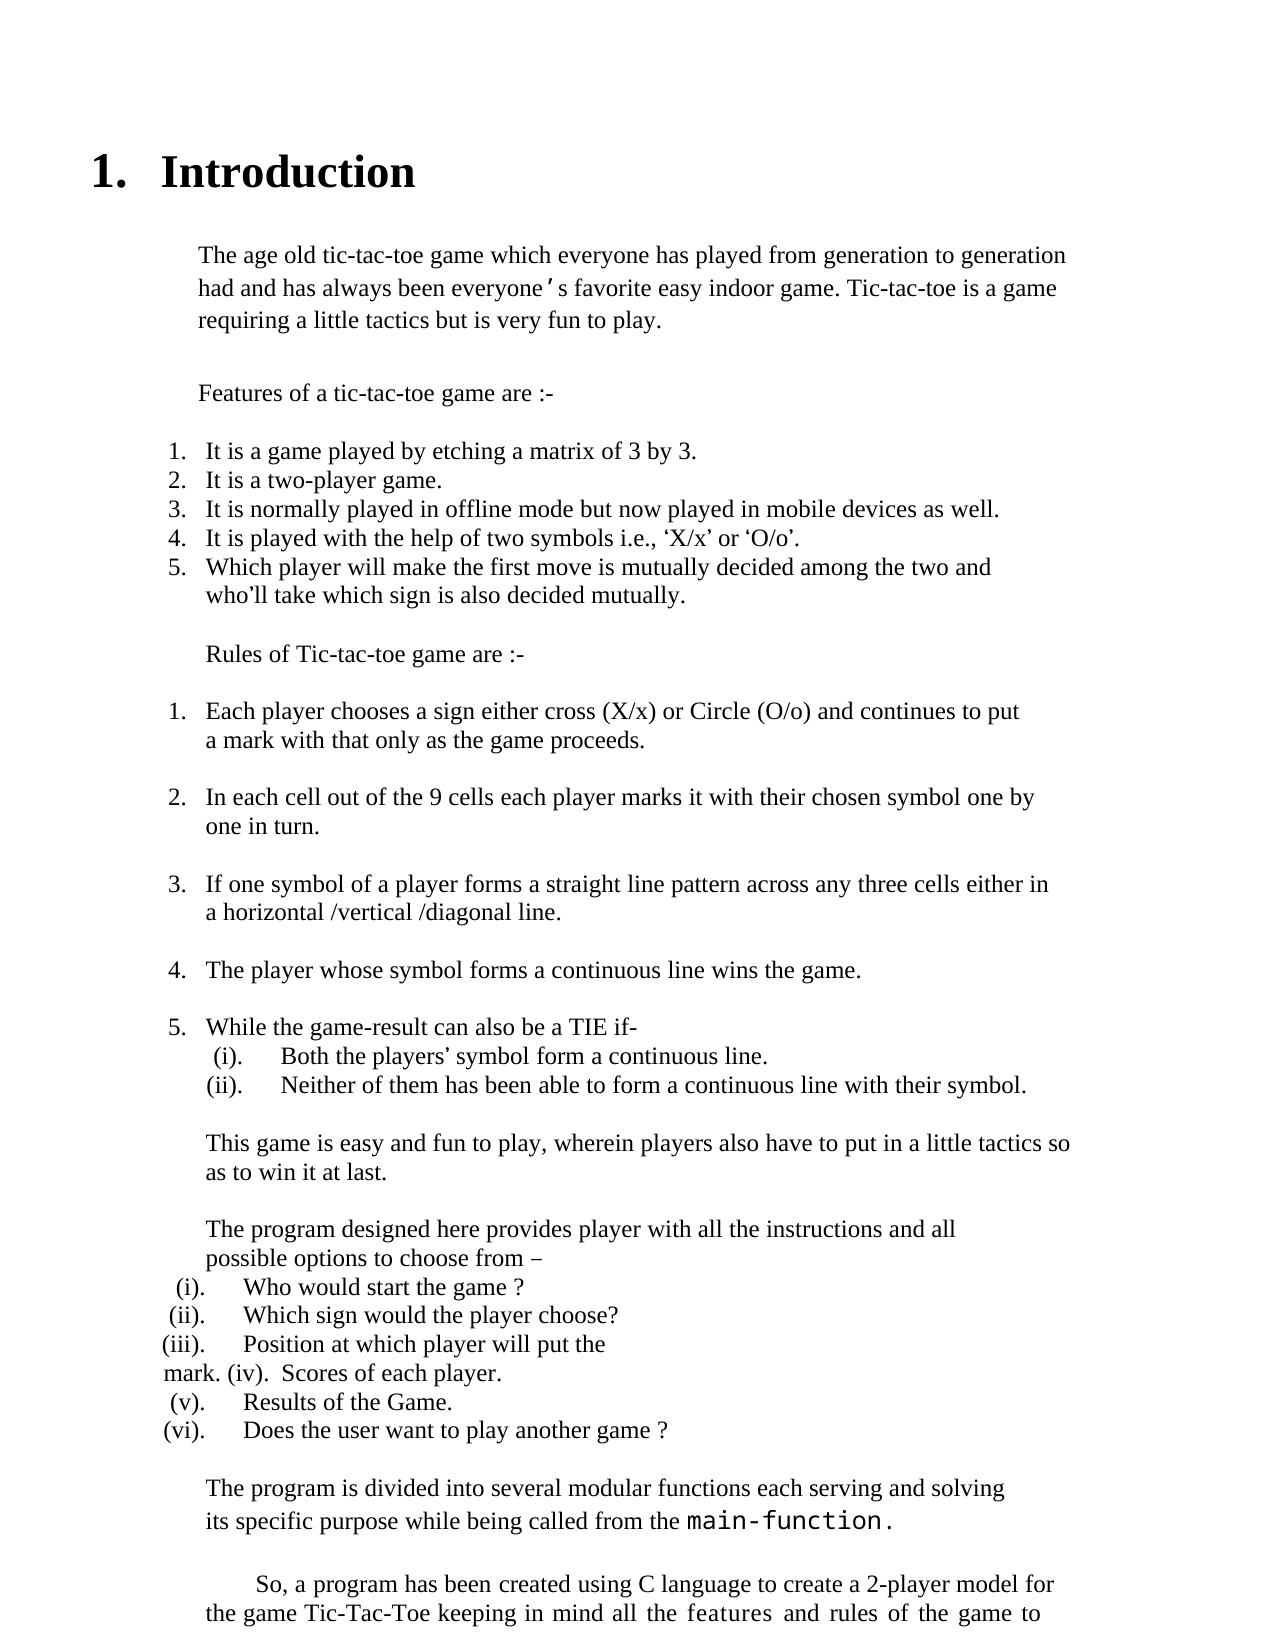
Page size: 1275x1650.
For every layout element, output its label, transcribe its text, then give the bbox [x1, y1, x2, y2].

list While the game-result can also be a TIE if- [168, 1012, 1223, 1041]
text The age old tic-tac-toe game which everyone has played from generation to generation had and has always been everyone’s favorite easy indoor game. Tic-tac-toe is a game requiring a little tactics but is very fun to play. [198, 240, 1072, 334]
list Each player chooses a sign either cross (X/x) or Circle (O/o) and continues to put a mark with that only as the game proceeds. [168, 696, 1035, 754]
list Which sign would the player choose? [169, 1301, 1223, 1329]
text The program is divided into several modular functions each serving and solving its specific purpose while being called from the main-function. [205, 1473, 1034, 1537]
list Both the players’ symbol form a continuous line. [213, 1042, 1223, 1071]
text So, a program has been created using C language to create a 2-player model for the game Tic-Tac-Toe keeping in mind all the features and rules of the game to [205, 1569, 1054, 1627]
text This game is easy and fun to play, wherein players also have to put in a little tactics so as to win it at last. [205, 1128, 1072, 1185]
list If one symbol of a player forms a straight line pattern across any three cells either in a horizontal /vertical /diagonal line. [168, 869, 1064, 926]
subtitle Introduction [90, 140, 1223, 198]
list Position at which player will put the mark. (iv). Scores of each player. [162, 1329, 669, 1387]
list Which player will make the first move is mutually decided among the two and who’ll take which sign is also decided mutually. [168, 553, 1059, 610]
list Results of the Game. [170, 1387, 1223, 1416]
list Who would start the game ? [176, 1272, 1223, 1301]
list It is a game played by etching a matrix of 3 by 3. [168, 436, 1223, 465]
list Does the user want to play another game ? [163, 1416, 1223, 1444]
text Features of a tic-tac-toe game are :- [198, 378, 1223, 407]
list Neither of them has been able to form a continuous line with their symbol. [206, 1071, 1223, 1099]
text Rules of Tic-tac-toe game are :- [205, 639, 1223, 667]
list It is normally played in offline mode but now played in mobile devices as well. [168, 494, 1223, 522]
list In each cell out of the 9 cells each player marks it with their chosen symbol one by one in turn. [168, 782, 1075, 840]
list The player whose symbol forms a continuous line wins the game. [168, 955, 1223, 984]
list It is a two-player game. [168, 465, 1223, 494]
list It is played with the help of two symbols i.e., ‘X/x’ or ‘O/o’. [168, 523, 1223, 552]
text The program designed here provides player with all the instructions and all possible options to choose from – [205, 1214, 1043, 1272]
